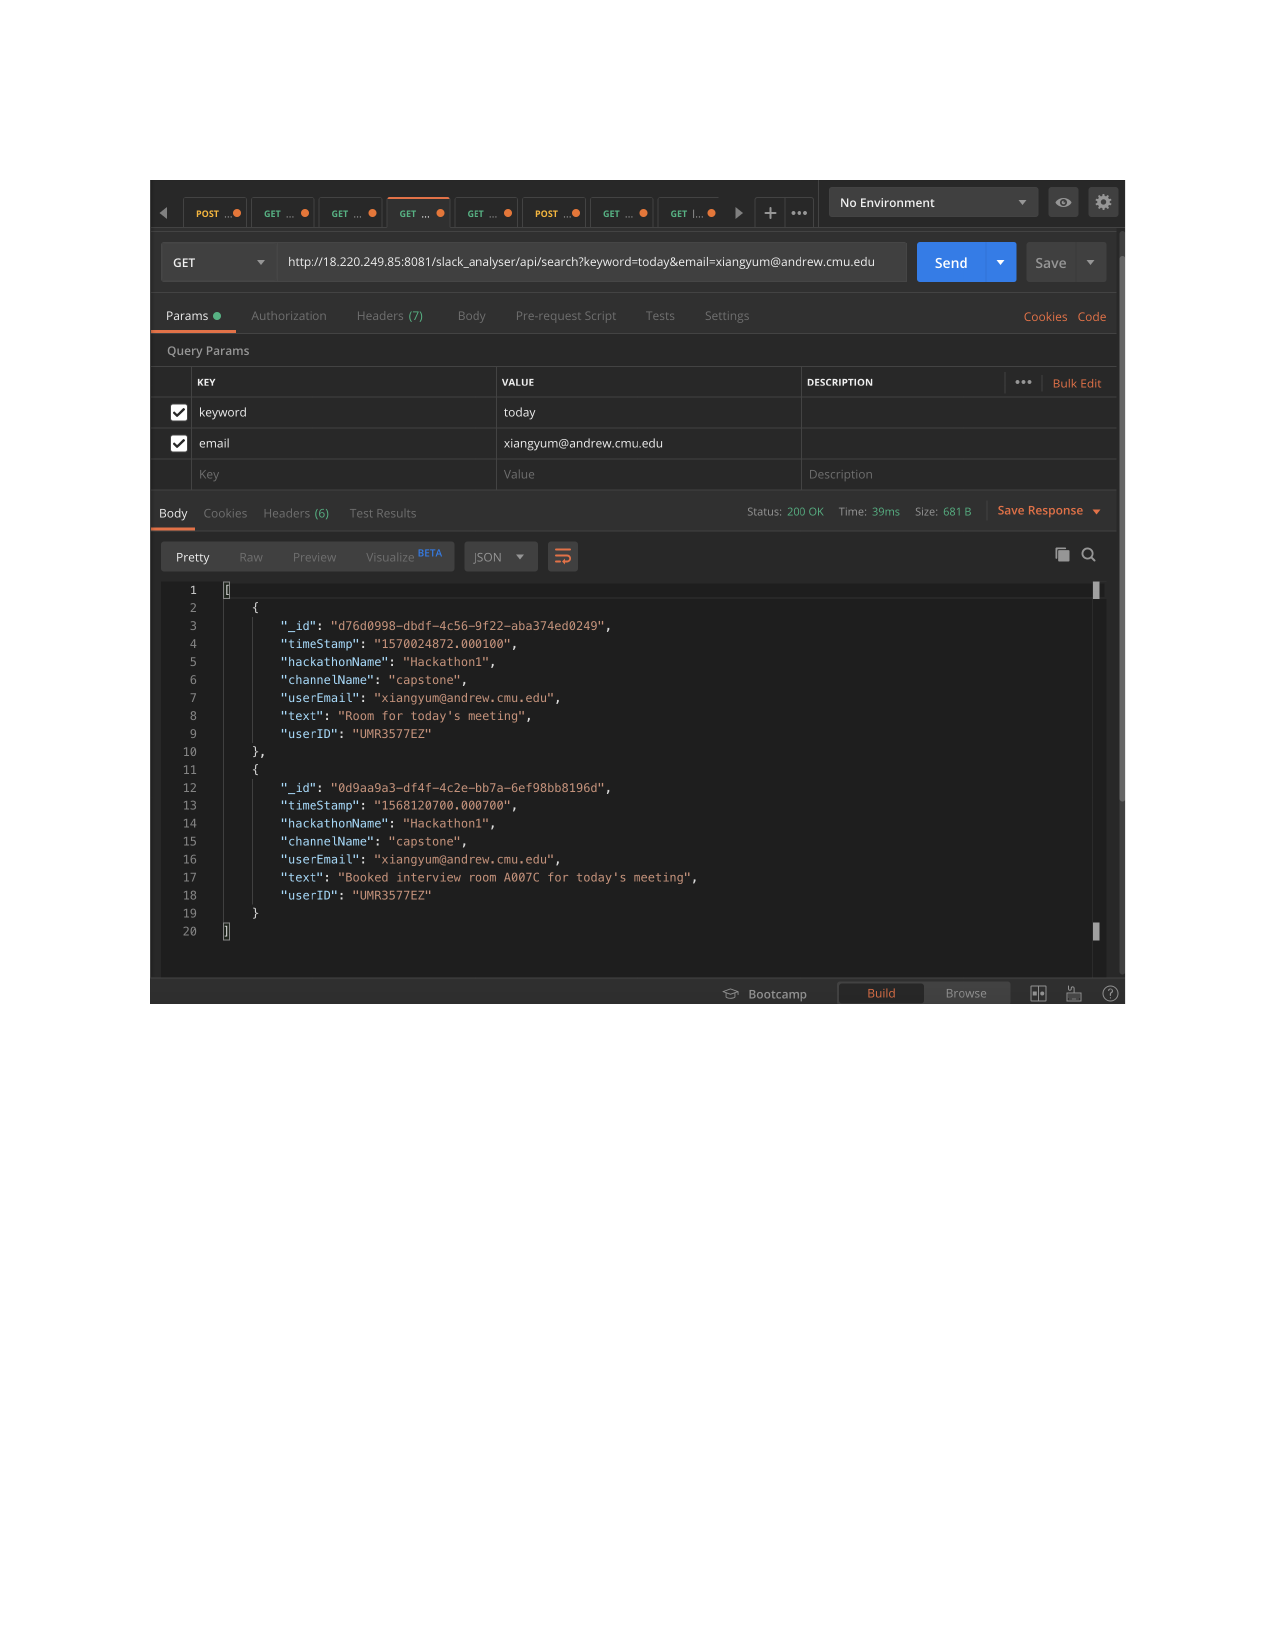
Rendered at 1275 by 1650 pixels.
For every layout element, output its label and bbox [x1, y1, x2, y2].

picture [150, 180, 1125, 1004]
